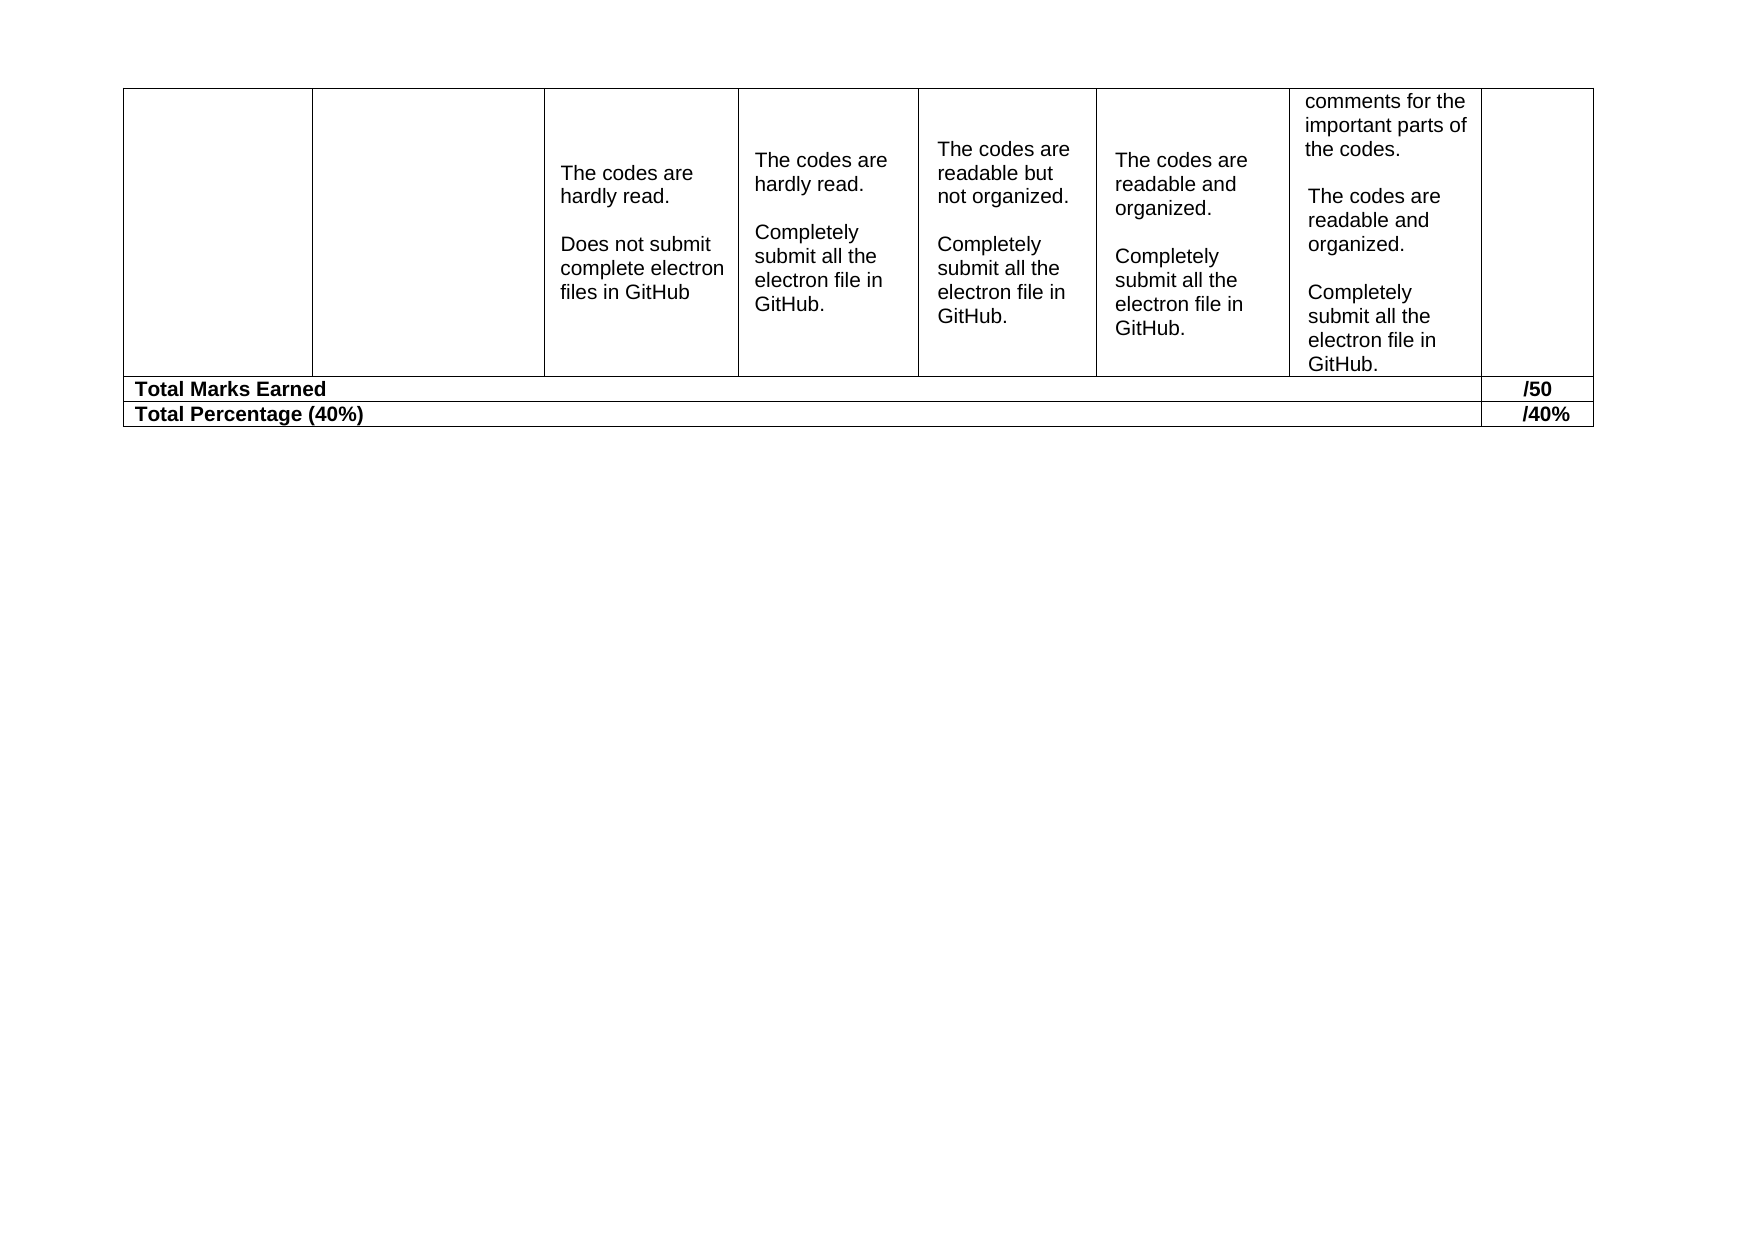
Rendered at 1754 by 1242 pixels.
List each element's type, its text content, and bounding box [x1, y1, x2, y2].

table_cell /40% [1482, 402, 1593, 426]
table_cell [1097, 89, 1289, 376]
table_cell [1482, 89, 1593, 376]
table_cell Total Percentage (40%) [124, 402, 1481, 426]
table_cell /50 [1482, 377, 1593, 401]
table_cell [739, 89, 918, 376]
table_cell [124, 89, 312, 376]
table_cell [545, 89, 738, 376]
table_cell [313, 89, 544, 376]
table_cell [1290, 89, 1481, 376]
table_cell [919, 89, 1096, 376]
table_cell Total Marks Earned [124, 377, 1481, 401]
